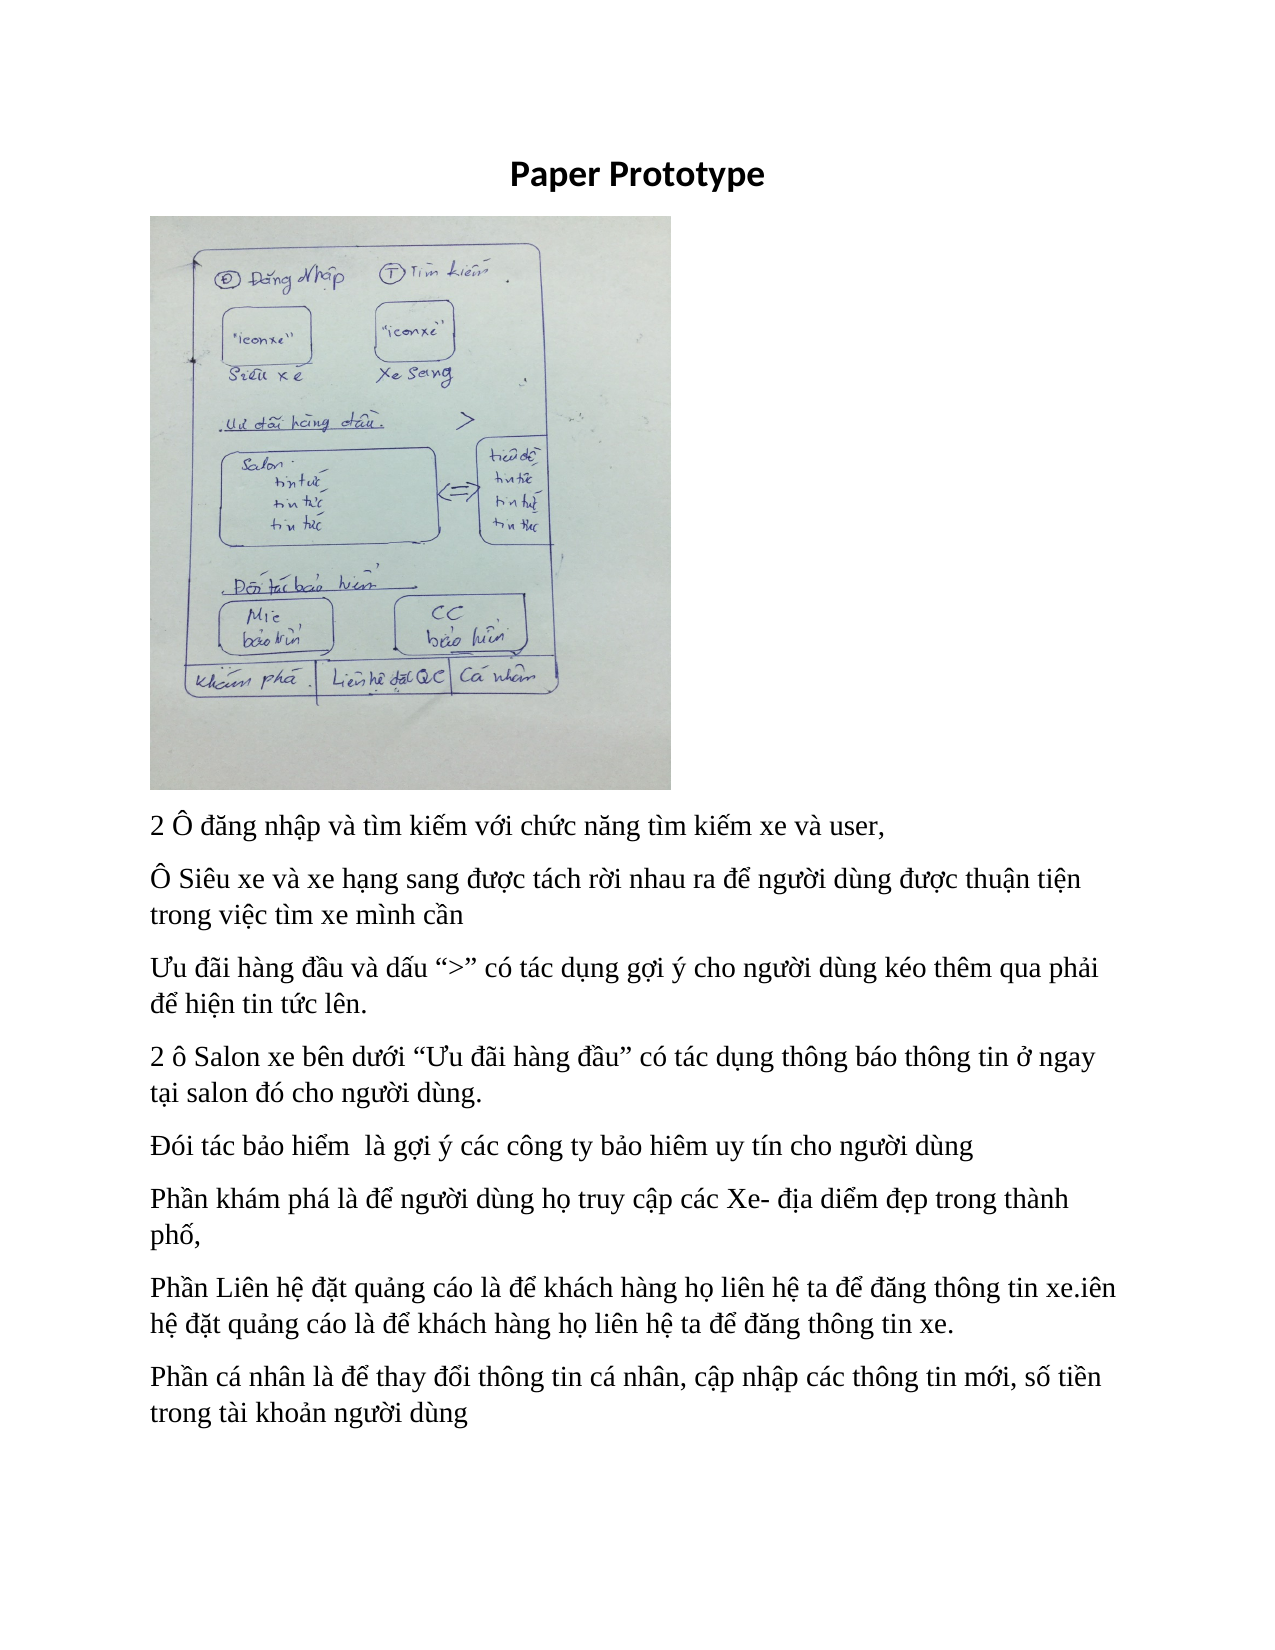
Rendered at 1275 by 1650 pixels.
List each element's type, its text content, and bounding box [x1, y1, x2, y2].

text Paper Prototype [150, 150, 1125, 196]
text Phần khám phá là để người dùng họ truy cập các Xe- địa diểm đẹp trong thành phố, [150, 1181, 1125, 1251]
text Ưu đãi hàng đầu và dấu “>” có tác dụng gợi ý cho người dùng kéo thêm qua phải để hiện tin tức lên. [150, 950, 1125, 1020]
text 2 ô Salon xe bên dưới “Ưu đãi hàng đầu” có tác dụng thông báo thông tin ở ngay tại salon đó cho người dùng. [150, 1039, 1125, 1109]
text 2 Ô đăng nhập và tìm kiếm với chức năng tìm kiếm xe và user, [150, 808, 1125, 842]
text Phần cá nhân là để thay đổi thông tin cá nhân, cập nhập các thông tin mới, số tiền trong tài khoản người dùng [150, 1359, 1125, 1429]
text Đói tác bảo hiểm là gợi ý các công ty bảo hiêm uy tín cho người dùng [150, 1128, 1125, 1162]
text Phần Liên hệ đặt quảng cáo là để khách hàng họ liên hệ ta để đăng thông tin xe.iên hệ đặt quảng cáo là để khách hàng họ liên hệ ta để đăng thông tin xe. [150, 1270, 1125, 1340]
text Ô Siêu xe và xe hạng sang được tách rời nhau ra để người dùng được thuận tiện trong việc tìm xe mình cần [150, 861, 1125, 931]
picture [150, 216, 671, 790]
